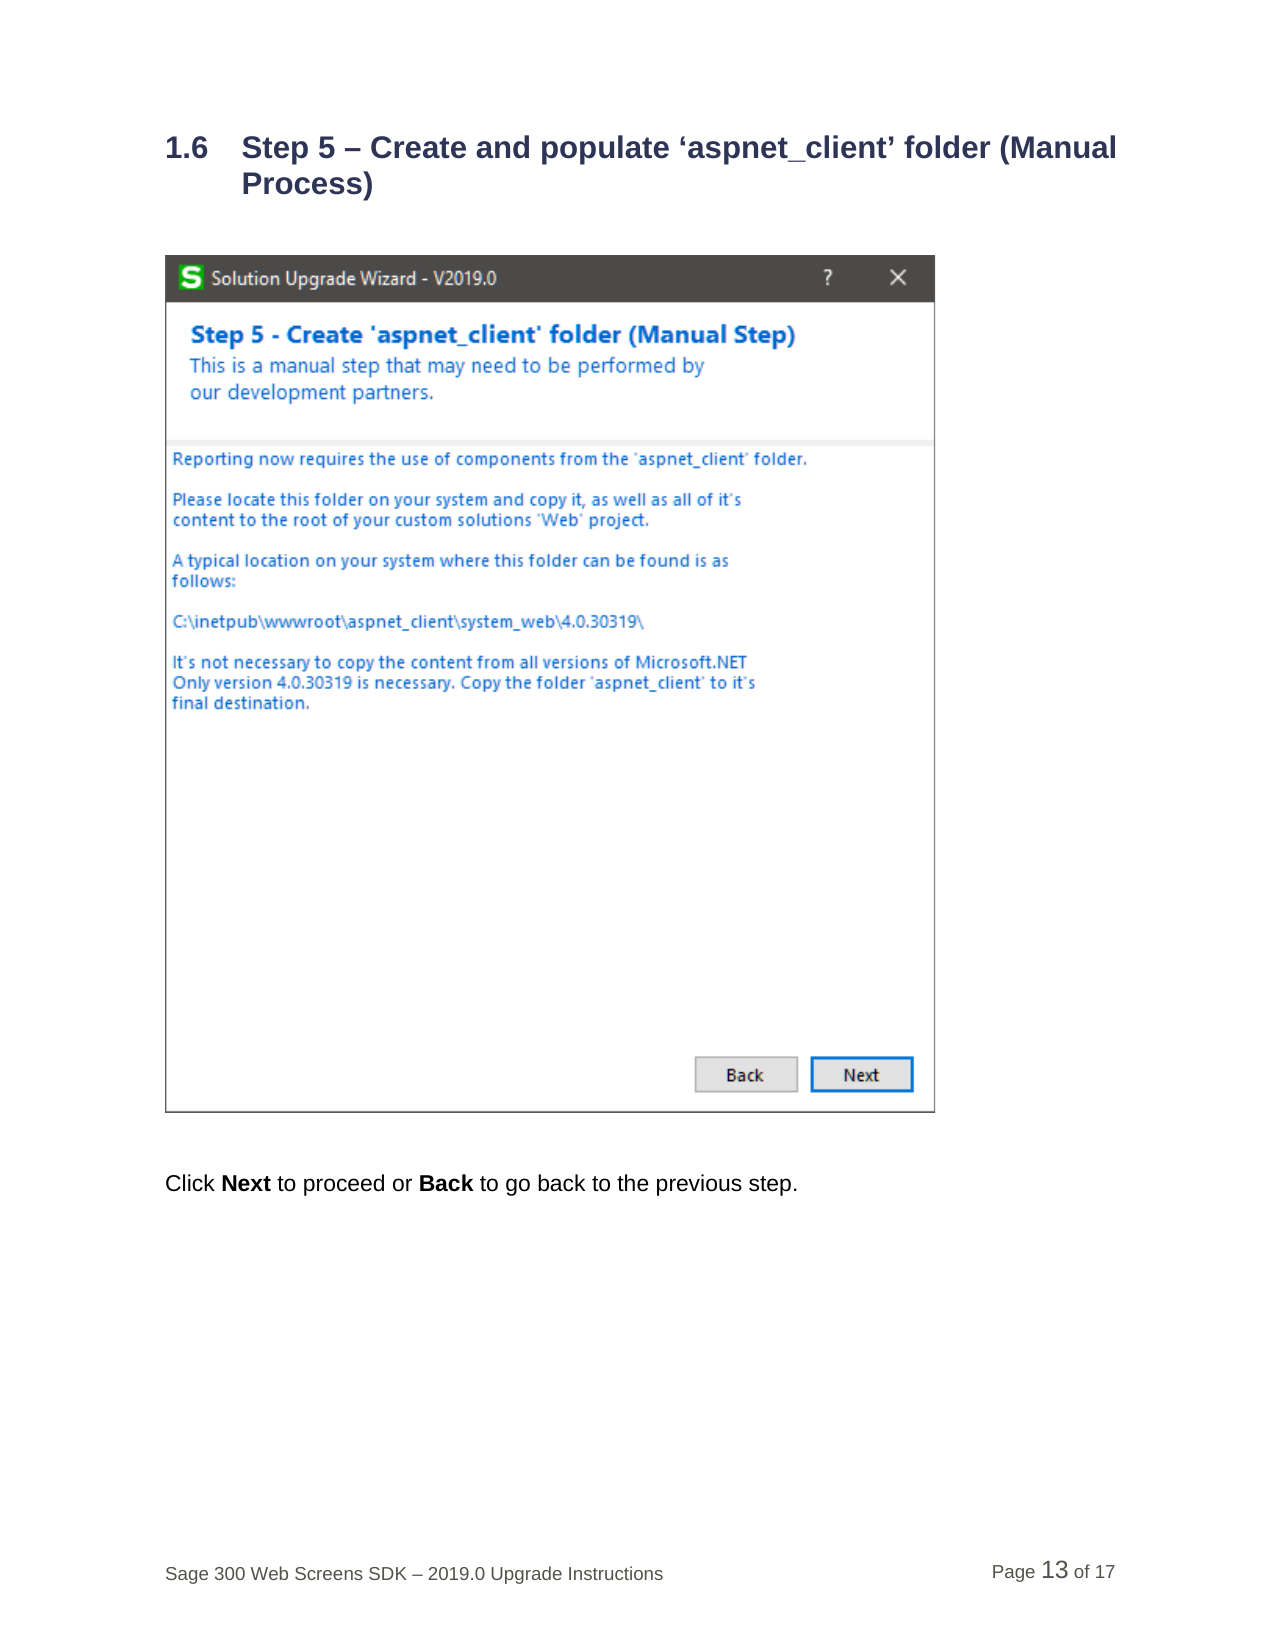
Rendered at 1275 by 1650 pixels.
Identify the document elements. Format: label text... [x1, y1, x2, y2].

text Click Next to proceed or Back to go back to the previous step. [165, 1167, 1125, 1196]
picture [165, 255, 936, 1113]
subtitle Step 5 – Create and populate ‘aspnet_client’ folder (Manual Process) [165, 129, 1125, 201]
